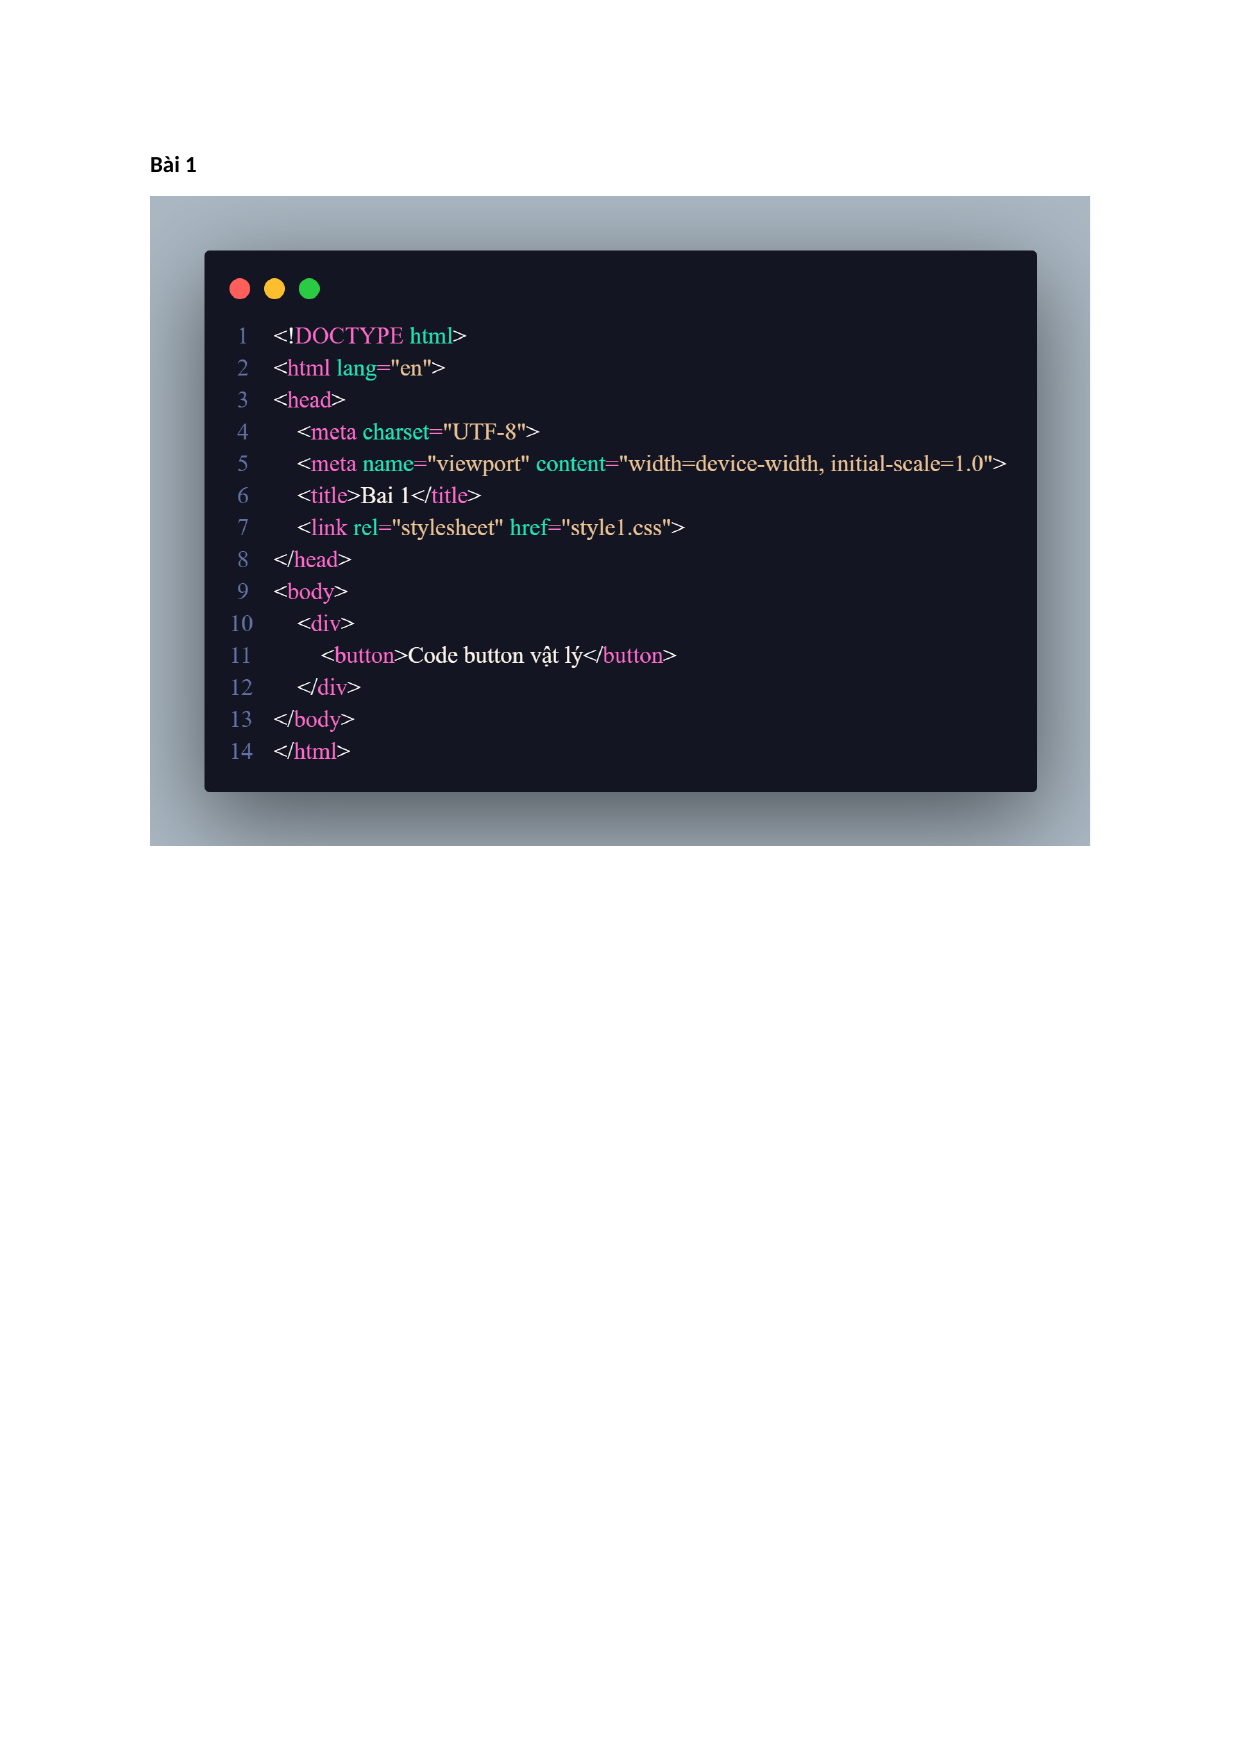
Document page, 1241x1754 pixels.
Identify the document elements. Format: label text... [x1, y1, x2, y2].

picture [150, 196, 1091, 846]
text Bài 1 [150, 150, 1090, 178]
